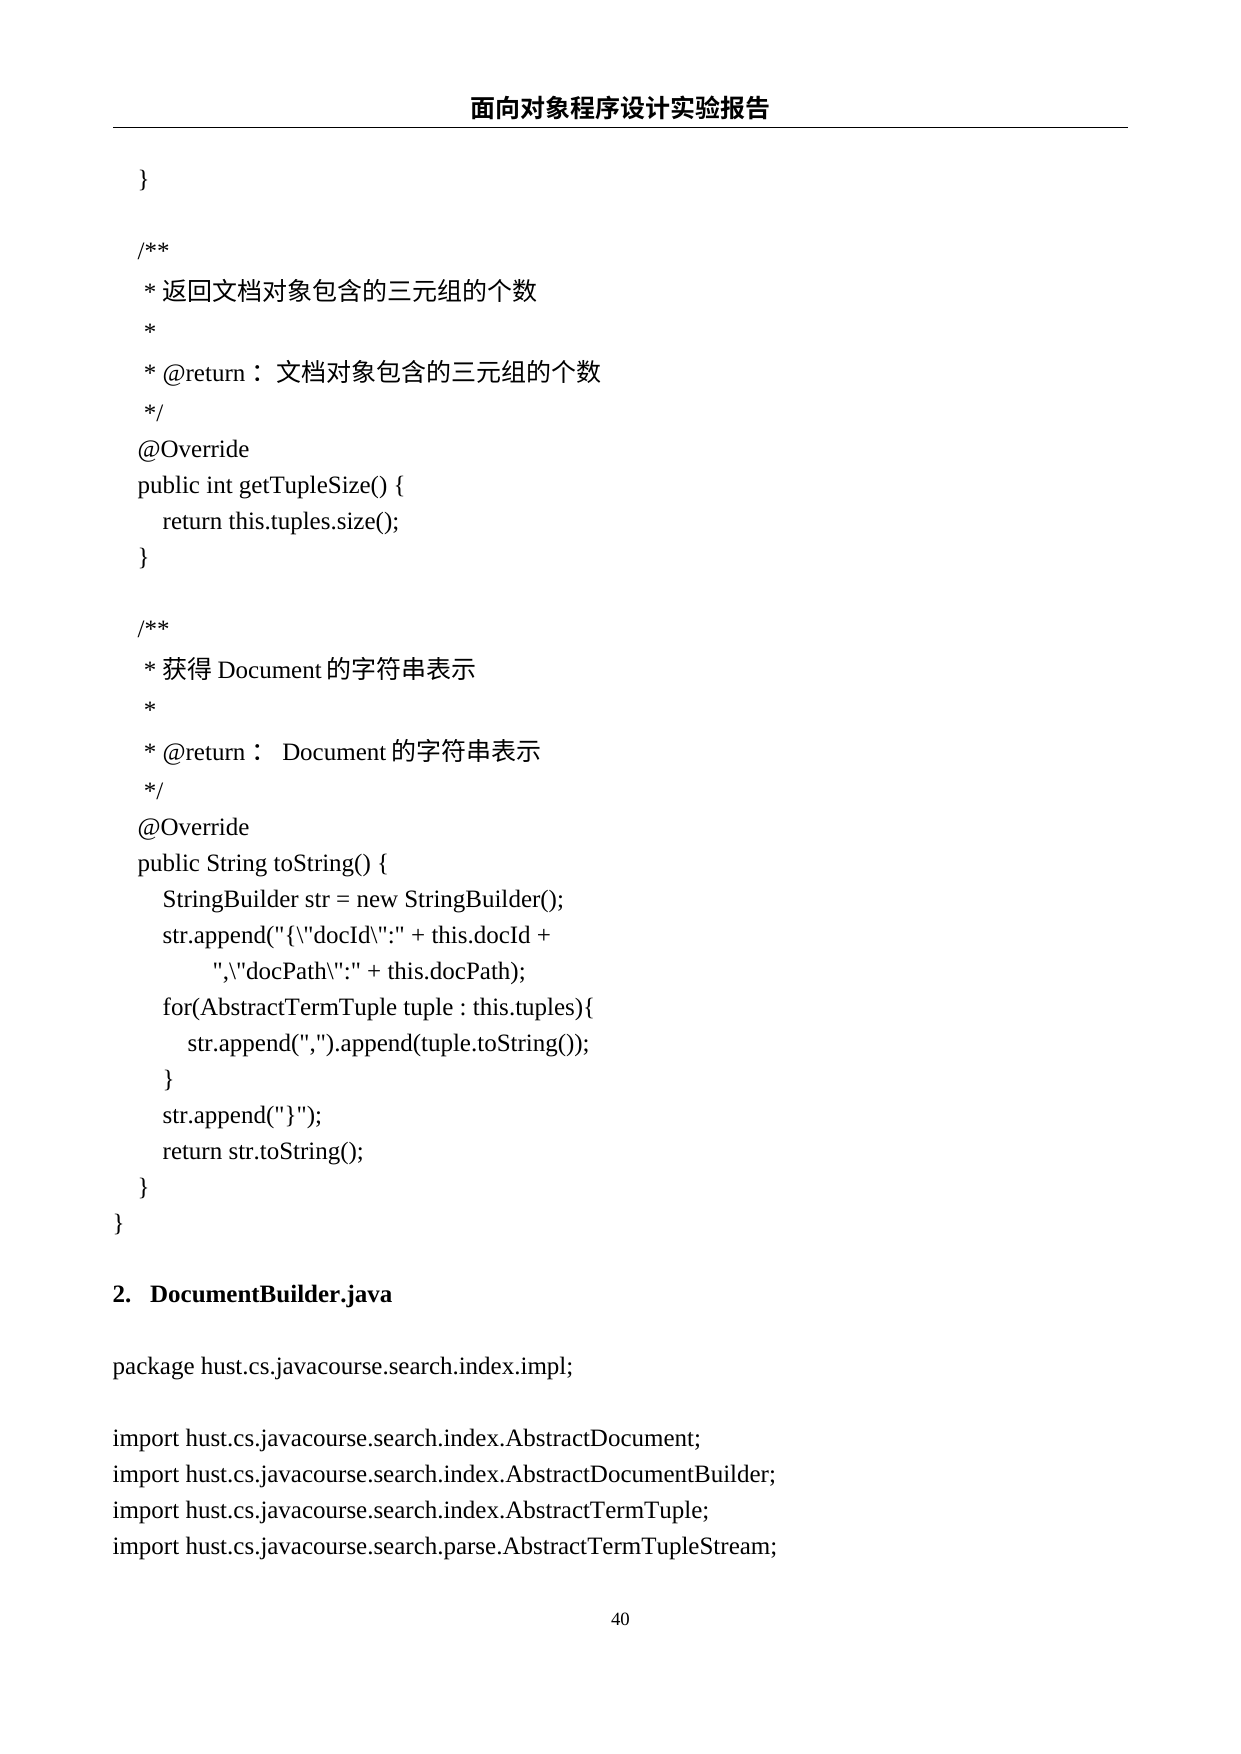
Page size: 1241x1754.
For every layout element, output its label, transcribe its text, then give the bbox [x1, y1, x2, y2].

text } [112, 542, 1128, 571]
text /** [112, 614, 1128, 643]
text * @return ： Document的字符串表示 [112, 731, 1128, 767]
text } [112, 164, 1128, 193]
text import hust.cs.javacourse.search.index.AbstractDocumentBuilder; [112, 1459, 1128, 1488]
text str.append("{\"docId\":" + this.docId + [112, 920, 1128, 949]
text public String toString() { [112, 848, 1128, 877]
text return str.toString(); [112, 1136, 1128, 1164]
text */ [112, 776, 1128, 805]
text import hust.cs.javacourse.search.parse.AbstractTermTupleStream; [112, 1531, 1128, 1560]
text import hust.cs.javacourse.search.index.AbstractDocument; [112, 1423, 1128, 1452]
text for(AbstractTermTuple tuple : this.tuples){ [112, 992, 1128, 1021]
text ",\"docPath\":" + this.docPath); [112, 956, 1128, 985]
text * @return ：文档对象包含的三元组的个数 [112, 353, 1128, 389]
text * [112, 317, 1128, 346]
text * 返回文档对象包含的三元组的个数 [112, 272, 1128, 308]
text @Override [112, 812, 1128, 841]
text /** [112, 236, 1128, 264]
text return this.tuples.size(); [112, 506, 1128, 535]
text } [112, 1208, 1128, 1236]
text public int getTupleSize() { [112, 470, 1128, 499]
text } [112, 1172, 1128, 1200]
text str.append(",").append(tuple.toString()); [112, 1028, 1128, 1057]
text */ [112, 398, 1128, 427]
list DocumentBuilder.java [112, 1279, 1128, 1308]
text str.append("}"); [112, 1100, 1128, 1128]
text @Override [112, 434, 1128, 463]
text } [112, 1064, 1128, 1093]
text * 获得Document的字符串表示 [112, 650, 1128, 686]
text import hust.cs.javacourse.search.index.AbstractTermTuple; [112, 1495, 1128, 1524]
text package hust.cs.javacourse.search.index.impl; [112, 1351, 1128, 1380]
text StringBuilder str = new StringBuilder(); [112, 884, 1128, 913]
text * [112, 695, 1128, 724]
